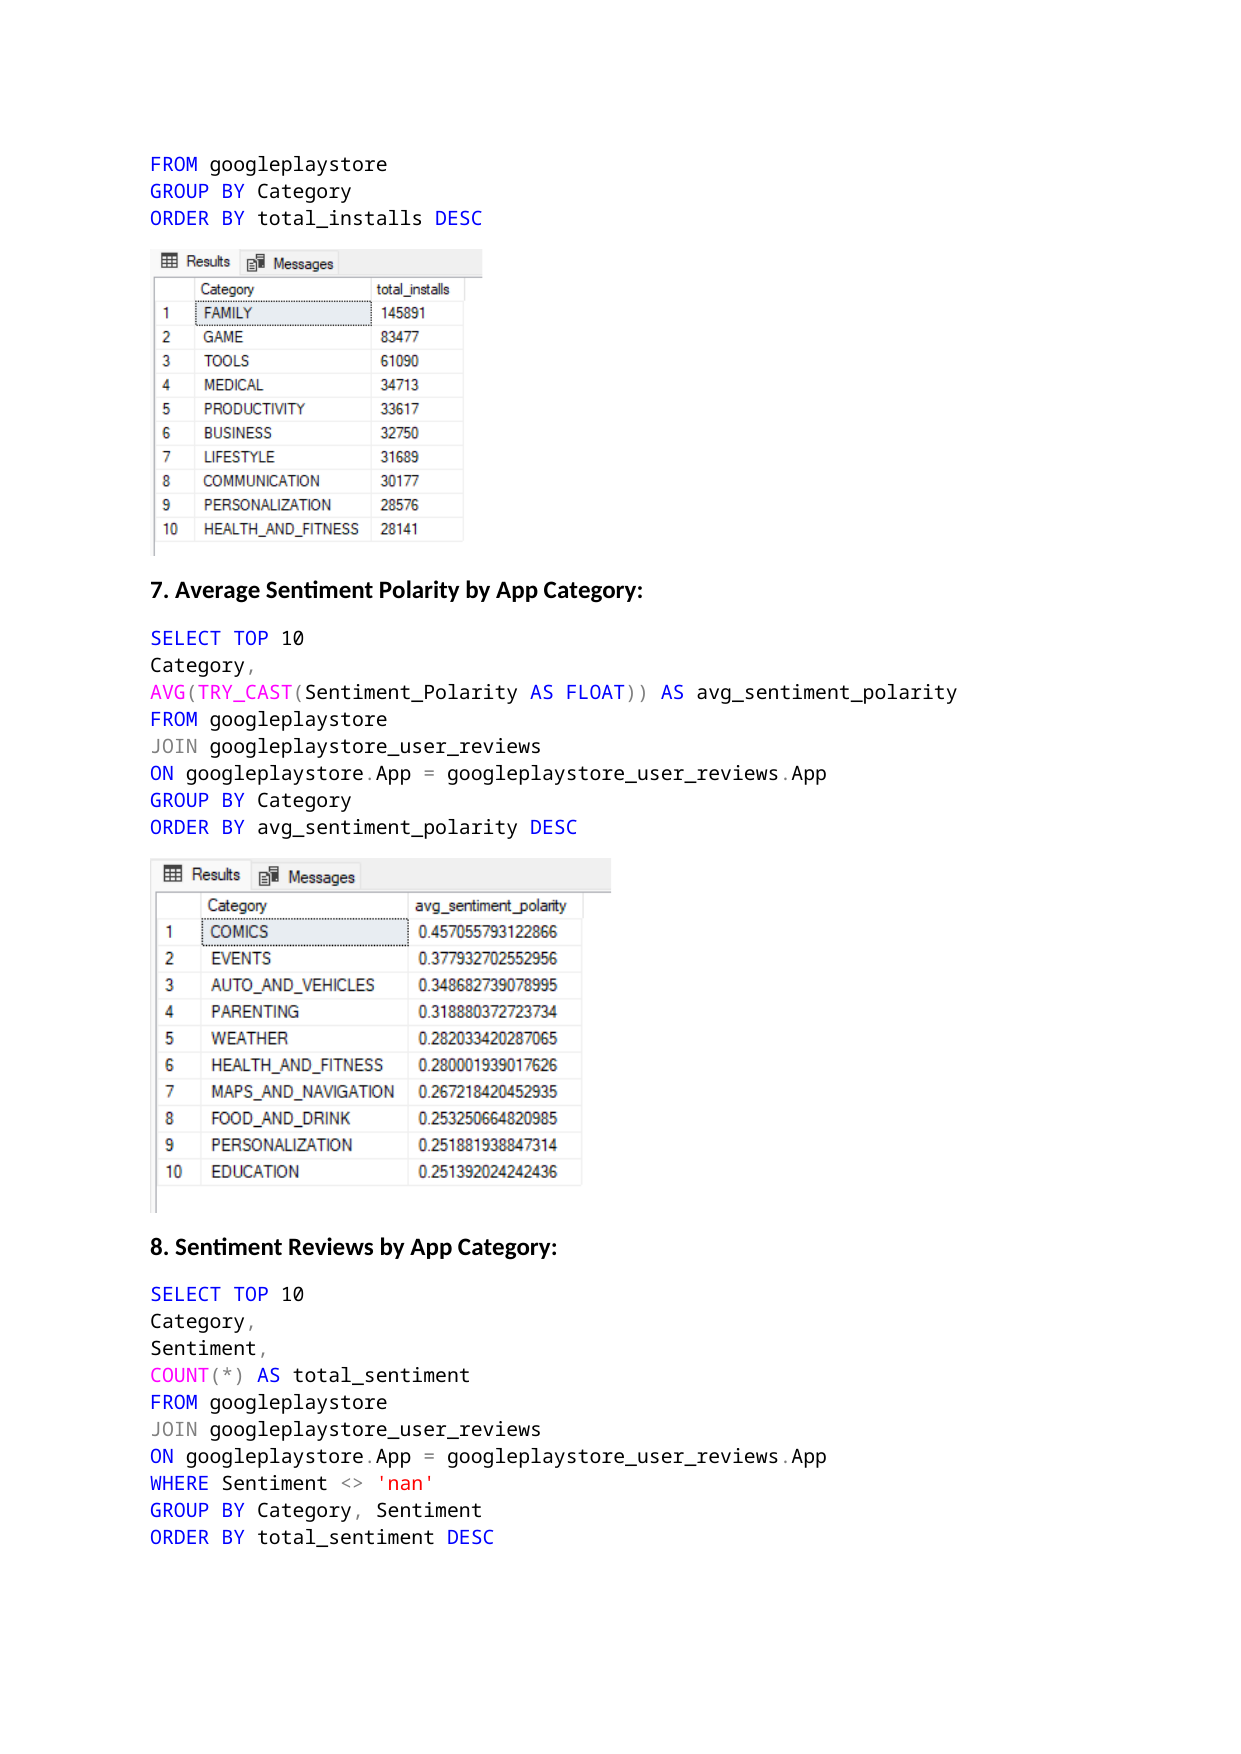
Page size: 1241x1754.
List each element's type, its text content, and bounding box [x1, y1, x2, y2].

text AVG(TRY_CAST(Sentiment_Polarity AS FLOAT)) AS avg_sentiment_polarity [150, 678, 1090, 705]
text ORDER BY total_installs DESC [150, 204, 1090, 231]
text ON googleplaystore.App = googleplaystore_user_reviews.App [150, 759, 1090, 786]
text COUNT(*) AS total_sentiment [150, 1362, 1090, 1389]
text 8. Sentiment Reviews by App Category: [150, 1231, 1090, 1262]
picture [150, 249, 483, 556]
text SELECT TOP 10 [150, 624, 1090, 651]
text GROUP BY Category [150, 177, 1090, 204]
picture [150, 858, 612, 1213]
text 7. Average Sentiment Polarity by App Category: [150, 574, 1090, 605]
text Sentiment, [150, 1335, 1090, 1362]
text FROM googleplaystore [150, 150, 1090, 177]
text ORDER BY avg_sentiment_polarity DESC [150, 813, 1090, 840]
text GROUP BY Category, Sentiment [150, 1497, 1090, 1523]
text GROUP BY Category [150, 786, 1090, 813]
text Category, [150, 651, 1090, 678]
text WHERE Sentiment <> 'nan' [150, 1469, 1090, 1497]
text JOIN googleplaystore_user_reviews [150, 732, 1090, 759]
text ORDER BY total_sentiment DESC [150, 1523, 1090, 1551]
text SELECT TOP 10 [150, 1281, 1090, 1308]
text FROM googleplaystore [150, 1389, 1090, 1416]
text ON googleplaystore.App = googleplaystore_user_reviews.App [150, 1443, 1090, 1469]
text JOIN googleplaystore_user_reviews [150, 1416, 1090, 1443]
text FROM googleplaystore [150, 705, 1090, 732]
text Category, [150, 1308, 1090, 1335]
